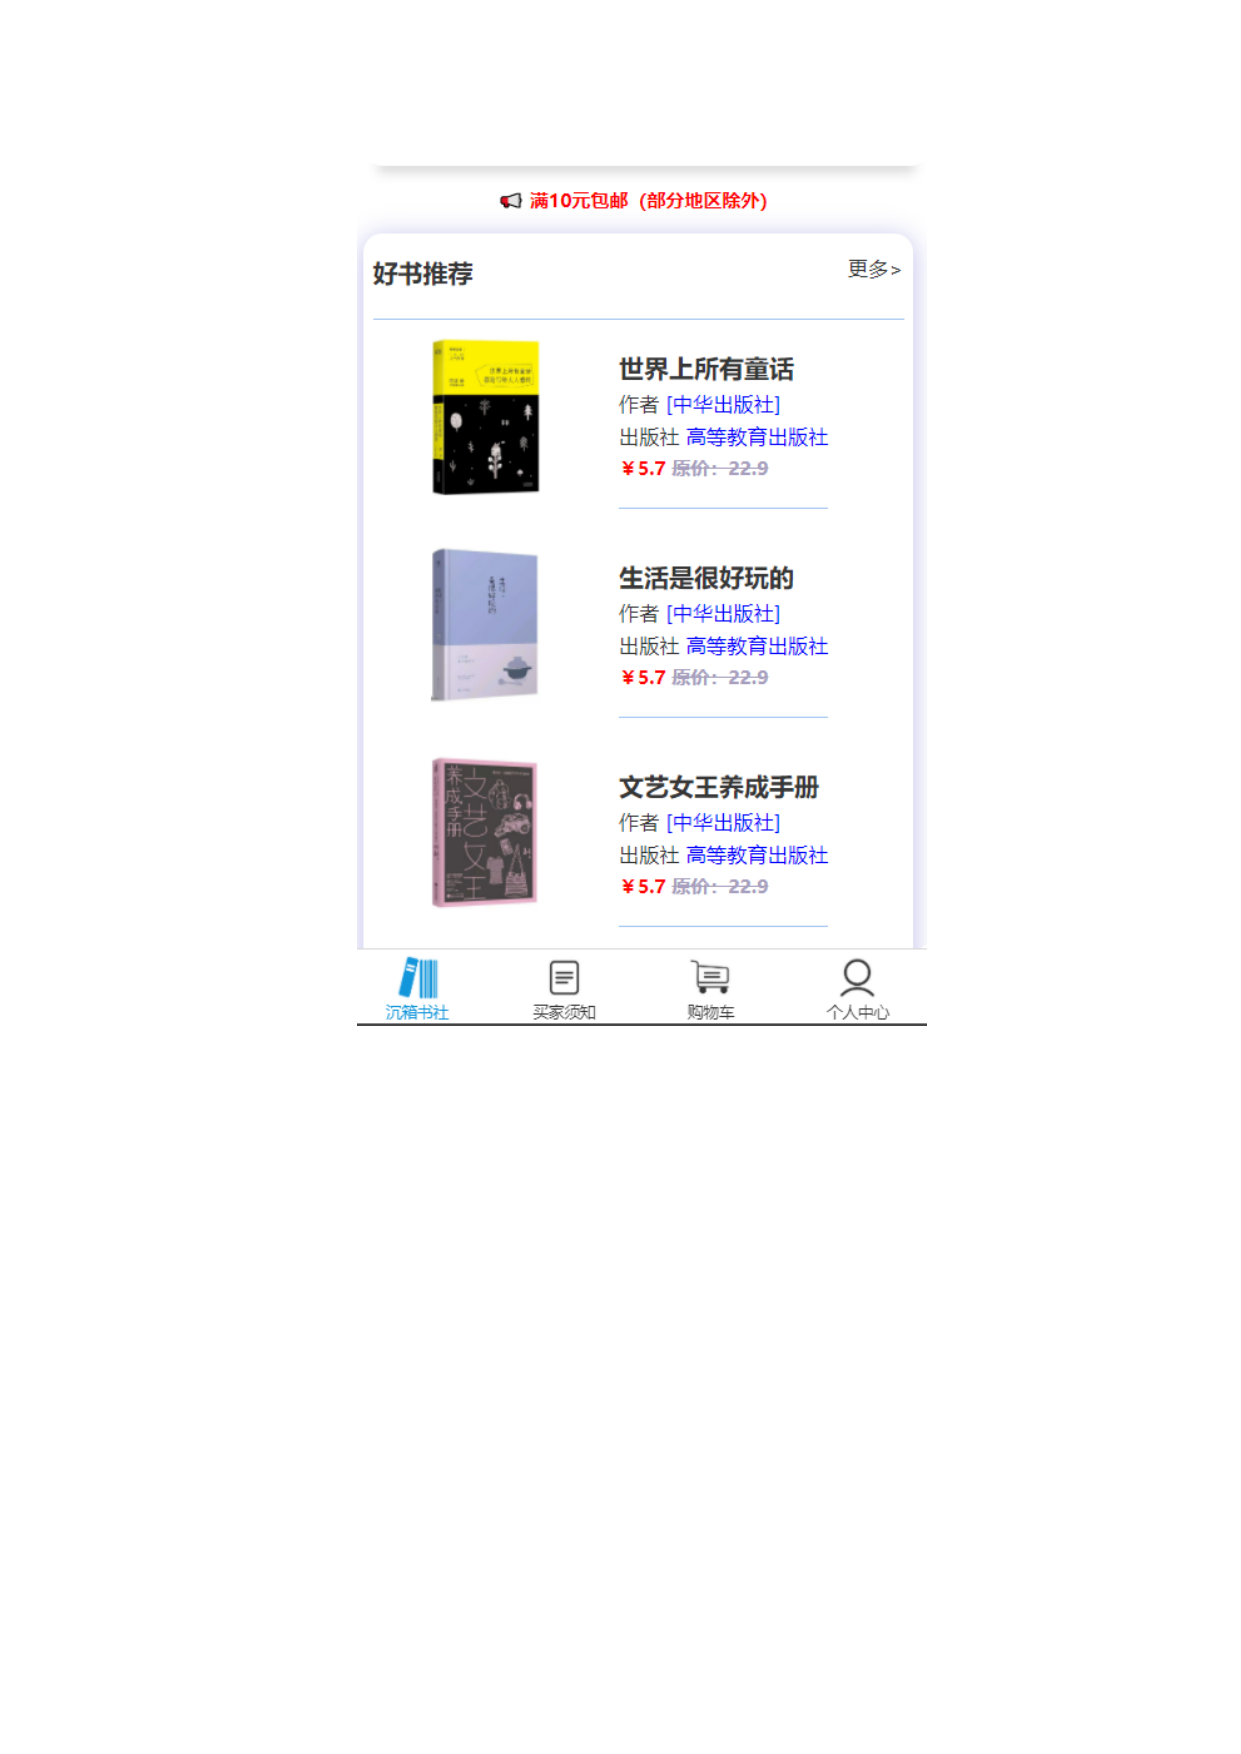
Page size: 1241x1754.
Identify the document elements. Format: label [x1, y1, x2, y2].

picture [357, 162, 927, 1026]
